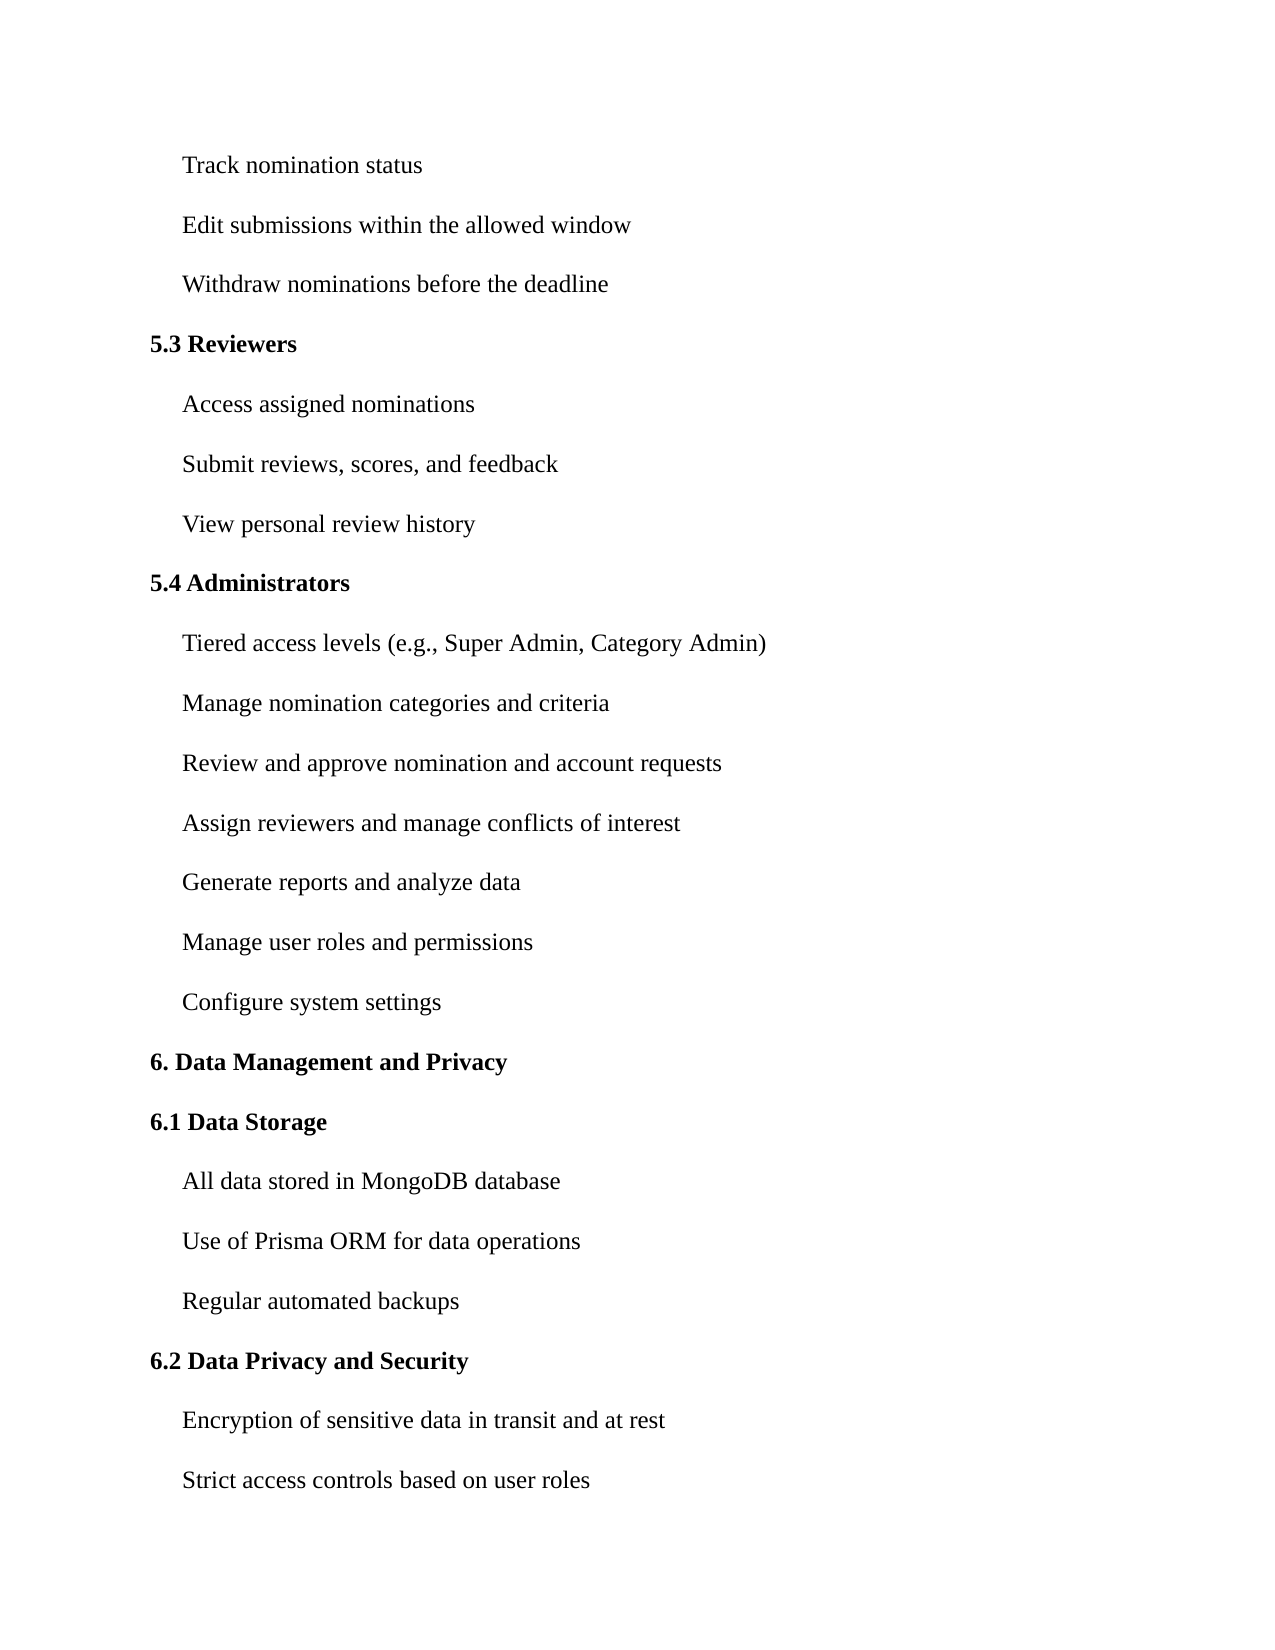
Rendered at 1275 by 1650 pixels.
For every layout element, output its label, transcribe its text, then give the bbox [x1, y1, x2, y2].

text  All data stored in MongoDB database [150, 1166, 1125, 1195]
text  Submit reviews, scores, and feedback [150, 449, 1125, 478]
text  Encryption of sensitive data in transit and at rest [150, 1406, 1125, 1434]
text 5.3 Reviewers [150, 329, 1125, 358]
text 6.2 Data Privacy and Security [150, 1346, 1125, 1374]
text 5.4 Administrators [150, 568, 1125, 597]
text  Generate reports and analyze data [150, 867, 1125, 896]
text  Assign reviewers and manage conflicts of interest [150, 808, 1125, 836]
text  Manage user roles and permissions [150, 927, 1125, 956]
text  Edit submissions within the allowed window [150, 210, 1125, 238]
text 6. Data Management and Privacy [150, 1047, 1125, 1076]
text  Use of Prisma ORM for data operations [150, 1226, 1125, 1255]
text  Track nomination status [150, 150, 1125, 179]
text  View personal review history [150, 509, 1125, 537]
text  Access assigned nominations [150, 389, 1125, 418]
text  Review and approve nomination and account requests [150, 748, 1125, 777]
text  Configure system settings [150, 987, 1125, 1016]
text 6.1 Data Storage [150, 1107, 1125, 1135]
text  Strict access controls based on user roles [150, 1465, 1125, 1494]
text  Manage nomination categories and criteria [150, 688, 1125, 717]
text  Withdraw nominations before the deadline [150, 269, 1125, 298]
text  Tiered access levels (e.g., Super Admin, Category Admin) [150, 628, 1125, 657]
text  Regular automated backups [150, 1286, 1125, 1315]
